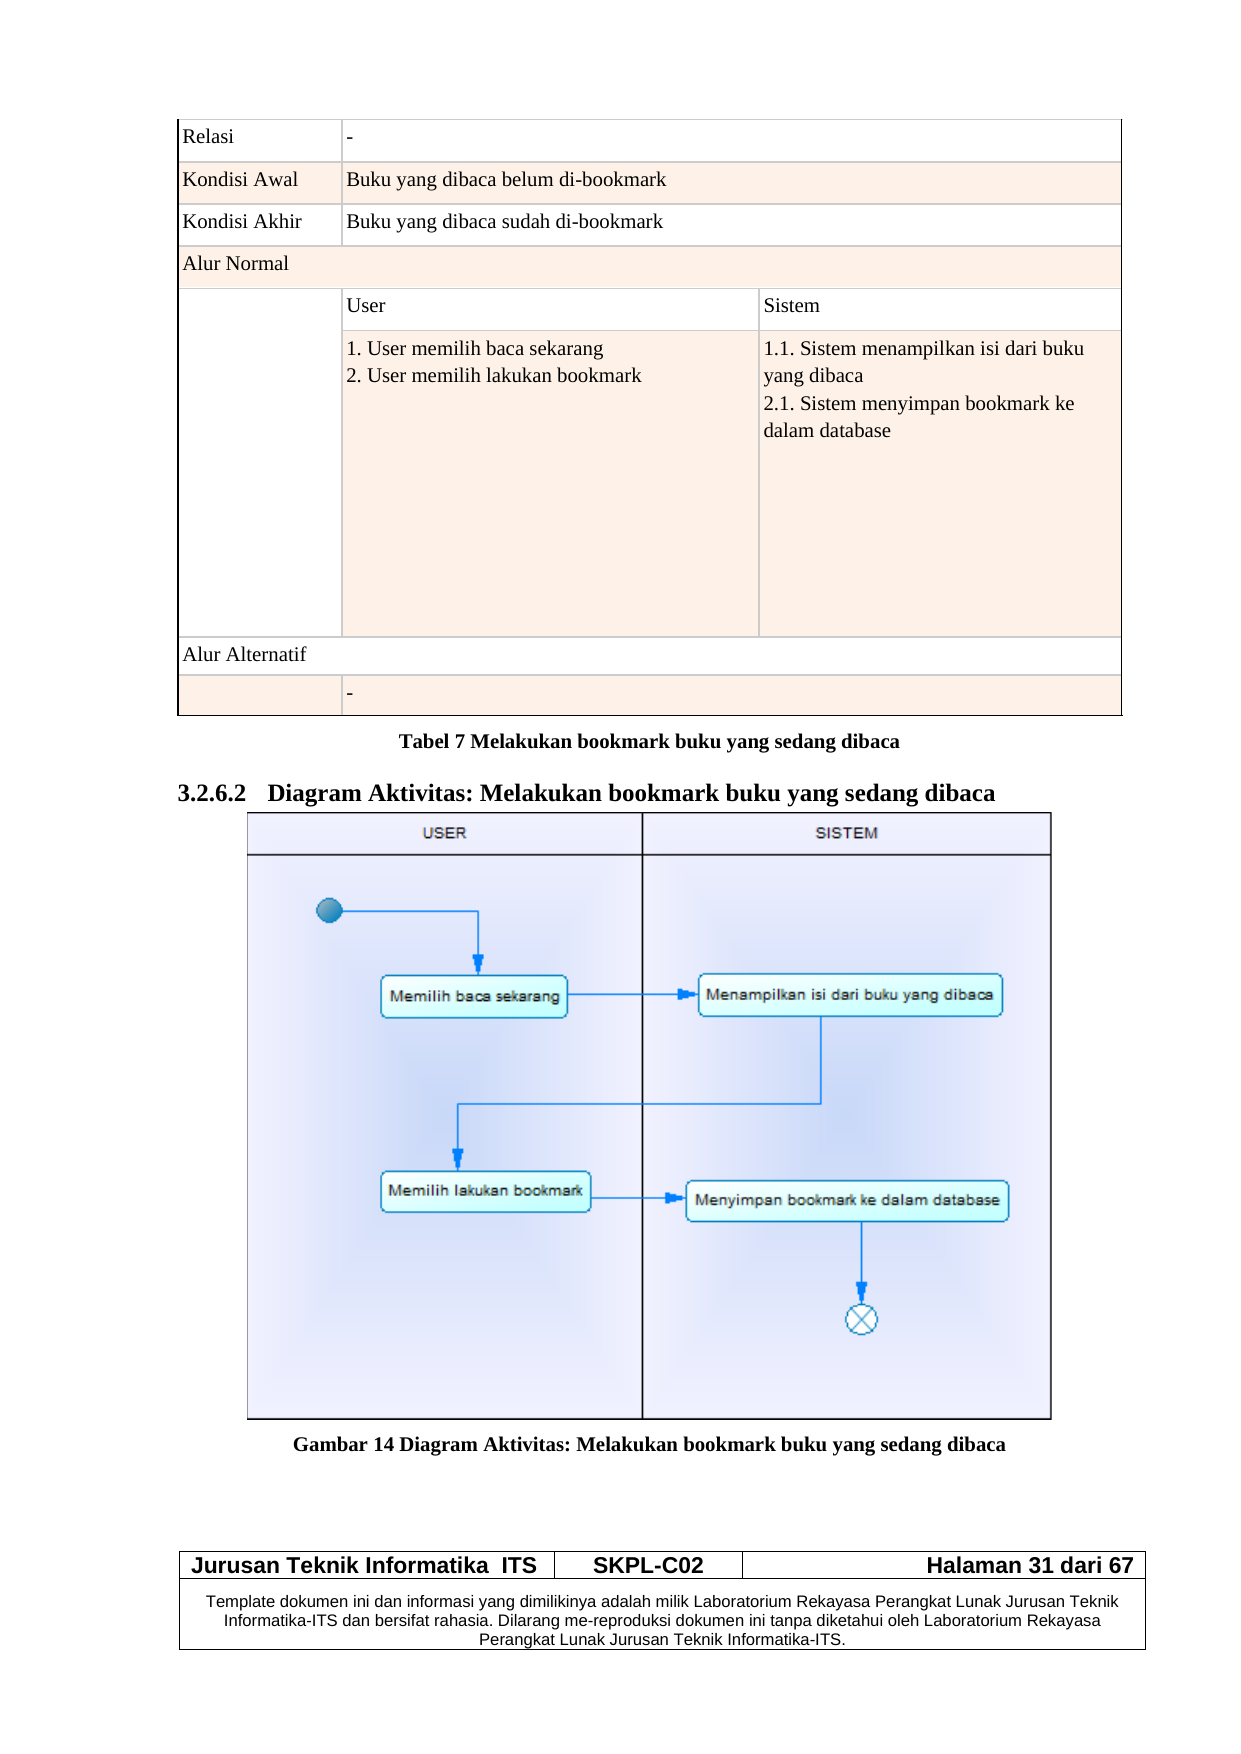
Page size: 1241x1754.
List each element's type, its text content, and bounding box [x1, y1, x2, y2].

picture [247, 812, 1052, 1420]
subtitle Diagram Aktivitas: Melakukan bookmark buku yang sedang dibaca [177, 778, 1121, 807]
